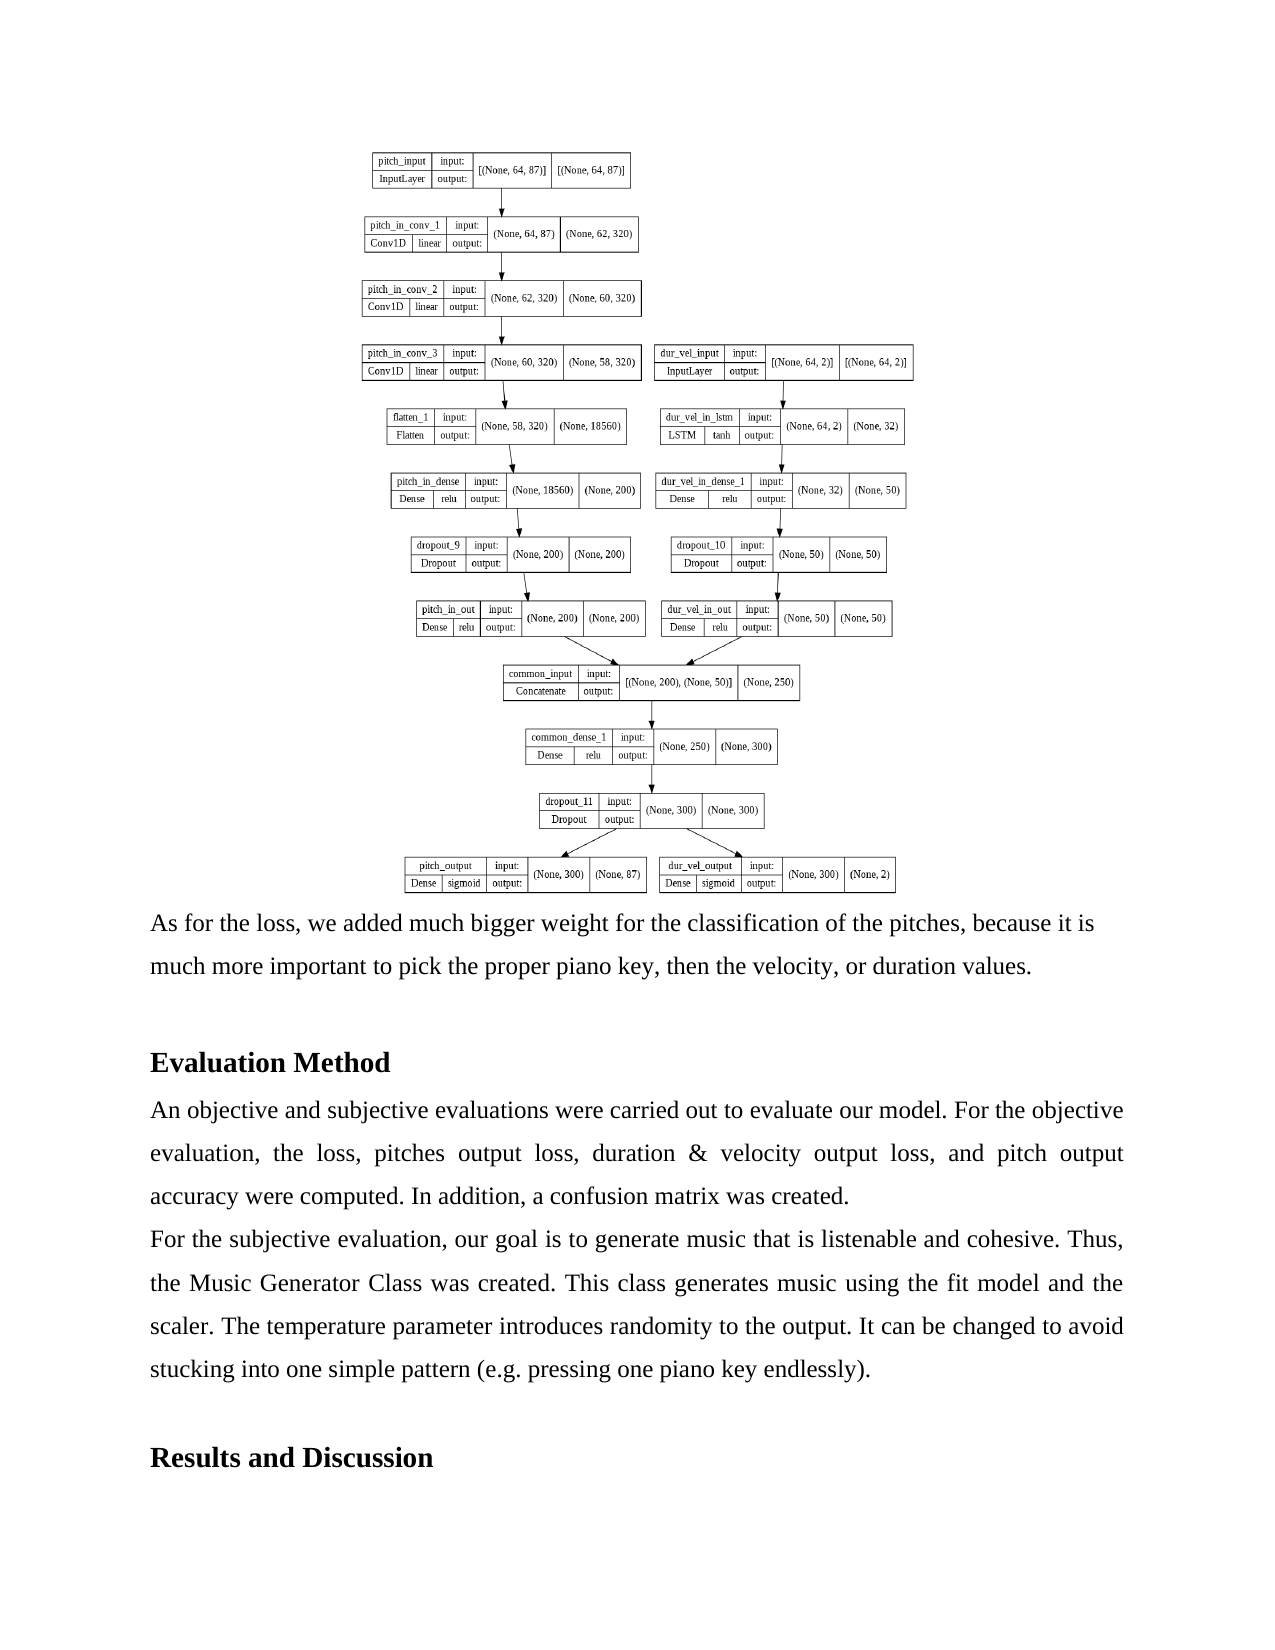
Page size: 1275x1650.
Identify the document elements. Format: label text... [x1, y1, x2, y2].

text For the subjective evaluation, our goal is to generate music that is listenable and cohesive. Thus, the Music Generator Class was created. This class generates music using the fit model and the scaler. The temperature parameter introduces randomity to the output. It can be changed to avoid stucking into one simple pattern (e.g. pressing one piano key endlessly). [150, 1224, 1125, 1383]
picture [359, 150, 916, 896]
text An objective and subjective evaluations were carried out to evaluate our model. For the objective evaluation, the loss, pitches output loss, duration & velocity output loss, and pitch output accuracy were computed. In addition, a confusion matrix was created. [150, 1095, 1125, 1210]
text Results and Discussion [150, 1440, 1125, 1474]
text As for the loss, we added much bigger weight for the classification of the pitches, because it is much more important to pick the proper piano key, then the velocity, or duration values. [150, 908, 1125, 980]
text Evaluation Method [150, 1045, 1125, 1078]
